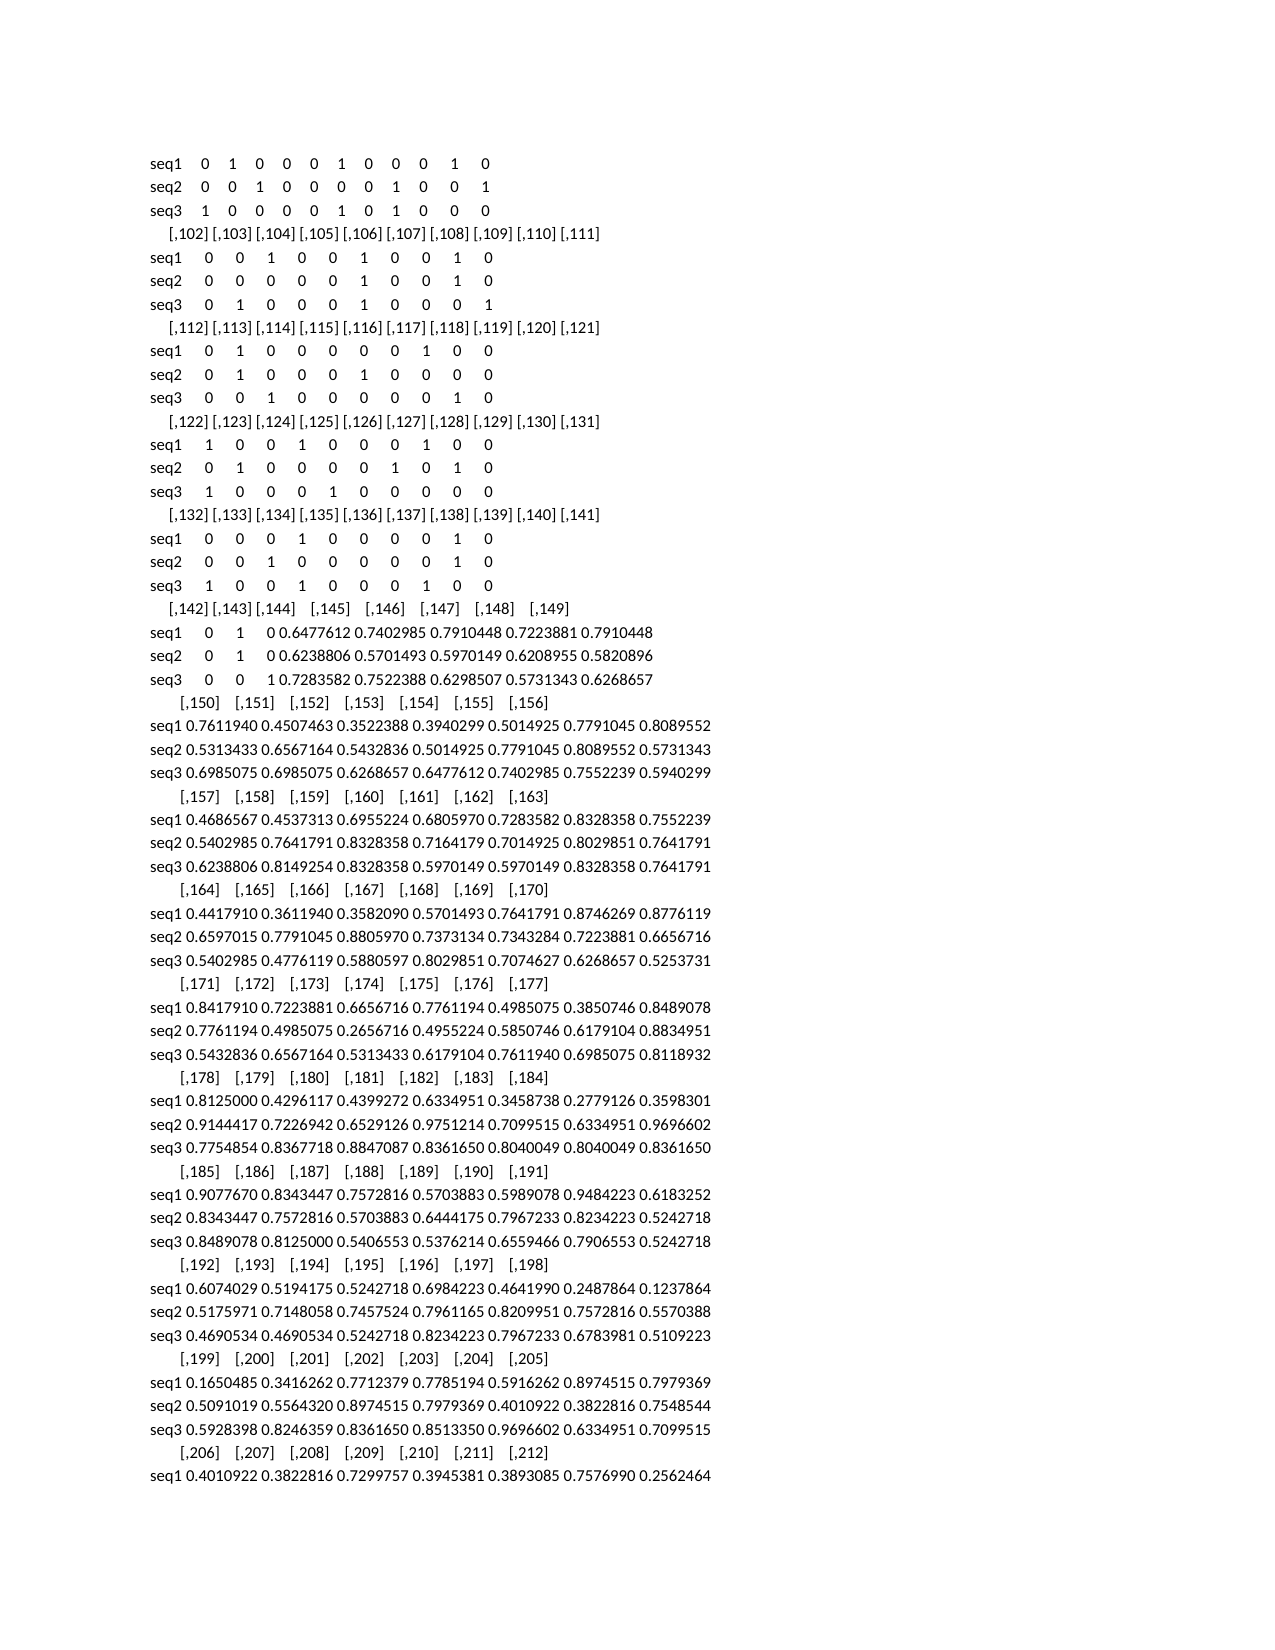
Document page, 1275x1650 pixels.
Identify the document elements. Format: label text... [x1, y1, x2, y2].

text [,102] [,103] [,104] [,105] [,106] [,107] [,108] [,109] [,110] [,111] [150, 220, 1125, 244]
text seq2 0.5402985 0.7641791 0.8328358 0.7164179 0.7014925 0.8029851 0.7641791 [150, 830, 1125, 853]
text seq1 0.9077670 0.8343447 0.7572816 0.5703883 0.5989078 0.9484223 0.6183252 [150, 1181, 1125, 1205]
text [,157] [,158] [,159] [,160] [,161] [,162] [,163] [150, 783, 1125, 806]
text seq3 0.4690534 0.4690534 0.5242718 0.8234223 0.7967233 0.6783981 0.5109223 [150, 1322, 1125, 1345]
text seq1 0.8125000 0.4296117 0.4399272 0.6334951 0.3458738 0.2779126 0.3598301 [150, 1087, 1125, 1111]
text seq2 0 0 1 0 0 0 0 0 1 0 [150, 548, 1125, 572]
text seq1 0.4010922 0.3822816 0.7299757 0.3945381 0.3893085 0.7576990 0.2562464 [150, 1462, 1125, 1486]
text [,178] [,179] [,180] [,181] [,182] [,183] [,184] [150, 1064, 1125, 1087]
text seq2 0 1 0 0 0 1 0 0 0 0 [150, 361, 1125, 384]
text seq3 1 0 0 0 0 1 0 1 0 0 0 [150, 197, 1125, 220]
text seq2 0.7761194 0.4985075 0.2656716 0.4955224 0.5850746 0.6179104 0.8834951 [150, 1017, 1125, 1041]
text seq1 0 0 1 0 0 1 0 0 1 0 [150, 244, 1125, 267]
text seq2 0.5091019 0.5564320 0.8974515 0.7979369 0.4010922 0.3822816 0.7548544 [150, 1392, 1125, 1416]
text seq2 0.9144417 0.7226942 0.6529126 0.9751214 0.7099515 0.6334951 0.9696602 [150, 1111, 1125, 1134]
text [,150] [,151] [,152] [,153] [,154] [,155] [,156] [150, 689, 1125, 712]
text seq1 0.4686567 0.4537313 0.6955224 0.6805970 0.7283582 0.8328358 0.7552239 [150, 806, 1125, 830]
text seq2 0 1 0 0 0 0 1 0 1 0 [150, 455, 1125, 478]
text seq3 0.5402985 0.4776119 0.5880597 0.8029851 0.7074627 0.6268657 0.5253731 [150, 947, 1125, 970]
text [,192] [,193] [,194] [,195] [,196] [,197] [,198] [150, 1252, 1125, 1275]
text seq2 0 0 0 0 0 1 0 0 1 0 [150, 267, 1125, 291]
text seq2 0 1 0 0.6238806 0.5701493 0.5970149 0.6208955 0.5820896 [150, 642, 1125, 666]
text seq3 0.5432836 0.6567164 0.5313433 0.6179104 0.7611940 0.6985075 0.8118932 [150, 1041, 1125, 1064]
text seq3 0.6985075 0.6985075 0.6268657 0.6477612 0.7402985 0.7552239 0.5940299 [150, 759, 1125, 783]
text seq1 0 1 0 0 0 0 0 1 0 0 [150, 337, 1125, 361]
text seq2 0.8343447 0.7572816 0.5703883 0.6444175 0.7967233 0.8234223 0.5242718 [150, 1205, 1125, 1228]
text seq3 0 0 1 0.7283582 0.7522388 0.6298507 0.5731343 0.6268657 [150, 666, 1125, 689]
text [,185] [,186] [,187] [,188] [,189] [,190] [,191] [150, 1158, 1125, 1181]
text [,199] [,200] [,201] [,202] [,203] [,204] [,205] [150, 1345, 1125, 1369]
text seq1 0 1 0 0 0 1 0 0 0 1 0 [150, 150, 1125, 173]
text seq1 1 0 0 1 0 0 0 1 0 0 [150, 431, 1125, 455]
text seq3 0.7754854 0.8367718 0.8847087 0.8361650 0.8040049 0.8040049 0.8361650 [150, 1134, 1125, 1158]
text [,122] [,123] [,124] [,125] [,126] [,127] [,128] [,129] [,130] [,131] [150, 408, 1125, 431]
text [,171] [,172] [,173] [,174] [,175] [,176] [,177] [150, 970, 1125, 994]
text seq1 0.6074029 0.5194175 0.5242718 0.6984223 0.4641990 0.2487864 0.1237864 [150, 1275, 1125, 1298]
text seq1 0.8417910 0.7223881 0.6656716 0.7761194 0.4985075 0.3850746 0.8489078 [150, 994, 1125, 1017]
text seq3 0.5928398 0.8246359 0.8361650 0.8513350 0.9696602 0.6334951 0.7099515 [150, 1416, 1125, 1439]
text seq2 0.6597015 0.7791045 0.8805970 0.7373134 0.7343284 0.7223881 0.6656716 [150, 923, 1125, 947]
text [,132] [,133] [,134] [,135] [,136] [,137] [,138] [,139] [,140] [,141] [150, 502, 1125, 525]
text seq3 0 1 0 0 0 1 0 0 0 1 [150, 291, 1125, 314]
text [,206] [,207] [,208] [,209] [,210] [,211] [,212] [150, 1439, 1125, 1462]
text seq3 0 0 1 0 0 0 0 0 1 0 [150, 384, 1125, 408]
text seq3 1 0 0 0 1 0 0 0 0 0 [150, 478, 1125, 502]
text [,142] [,143] [,144] [,145] [,146] [,147] [,148] [,149] [150, 595, 1125, 619]
text seq2 0.5175971 0.7148058 0.7457524 0.7961165 0.8209951 0.7572816 0.5570388 [150, 1298, 1125, 1322]
text seq3 0.8489078 0.8125000 0.5406553 0.5376214 0.6559466 0.7906553 0.5242718 [150, 1228, 1125, 1252]
text seq1 0.1650485 0.3416262 0.7712379 0.7785194 0.5916262 0.8974515 0.7979369 [150, 1369, 1125, 1392]
text [,112] [,113] [,114] [,115] [,116] [,117] [,118] [,119] [,120] [,121] [150, 314, 1125, 337]
text seq1 0 1 0 0.6477612 0.7402985 0.7910448 0.7223881 0.7910448 [150, 619, 1125, 642]
text seq2 0 0 1 0 0 0 0 1 0 0 1 [150, 173, 1125, 197]
text [,164] [,165] [,166] [,167] [,168] [,169] [,170] [150, 877, 1125, 900]
text seq3 1 0 0 1 0 0 0 1 0 0 [150, 572, 1125, 595]
text seq1 0 0 0 1 0 0 0 0 1 0 [150, 525, 1125, 548]
text seq2 0.5313433 0.6567164 0.5432836 0.5014925 0.7791045 0.8089552 0.5731343 [150, 736, 1125, 759]
text seq1 0.4417910 0.3611940 0.3582090 0.5701493 0.7641791 0.8746269 0.8776119 [150, 900, 1125, 923]
text seq1 0.7611940 0.4507463 0.3522388 0.3940299 0.5014925 0.7791045 0.8089552 [150, 712, 1125, 736]
text seq3 0.6238806 0.8149254 0.8328358 0.5970149 0.5970149 0.8328358 0.7641791 [150, 853, 1125, 877]
